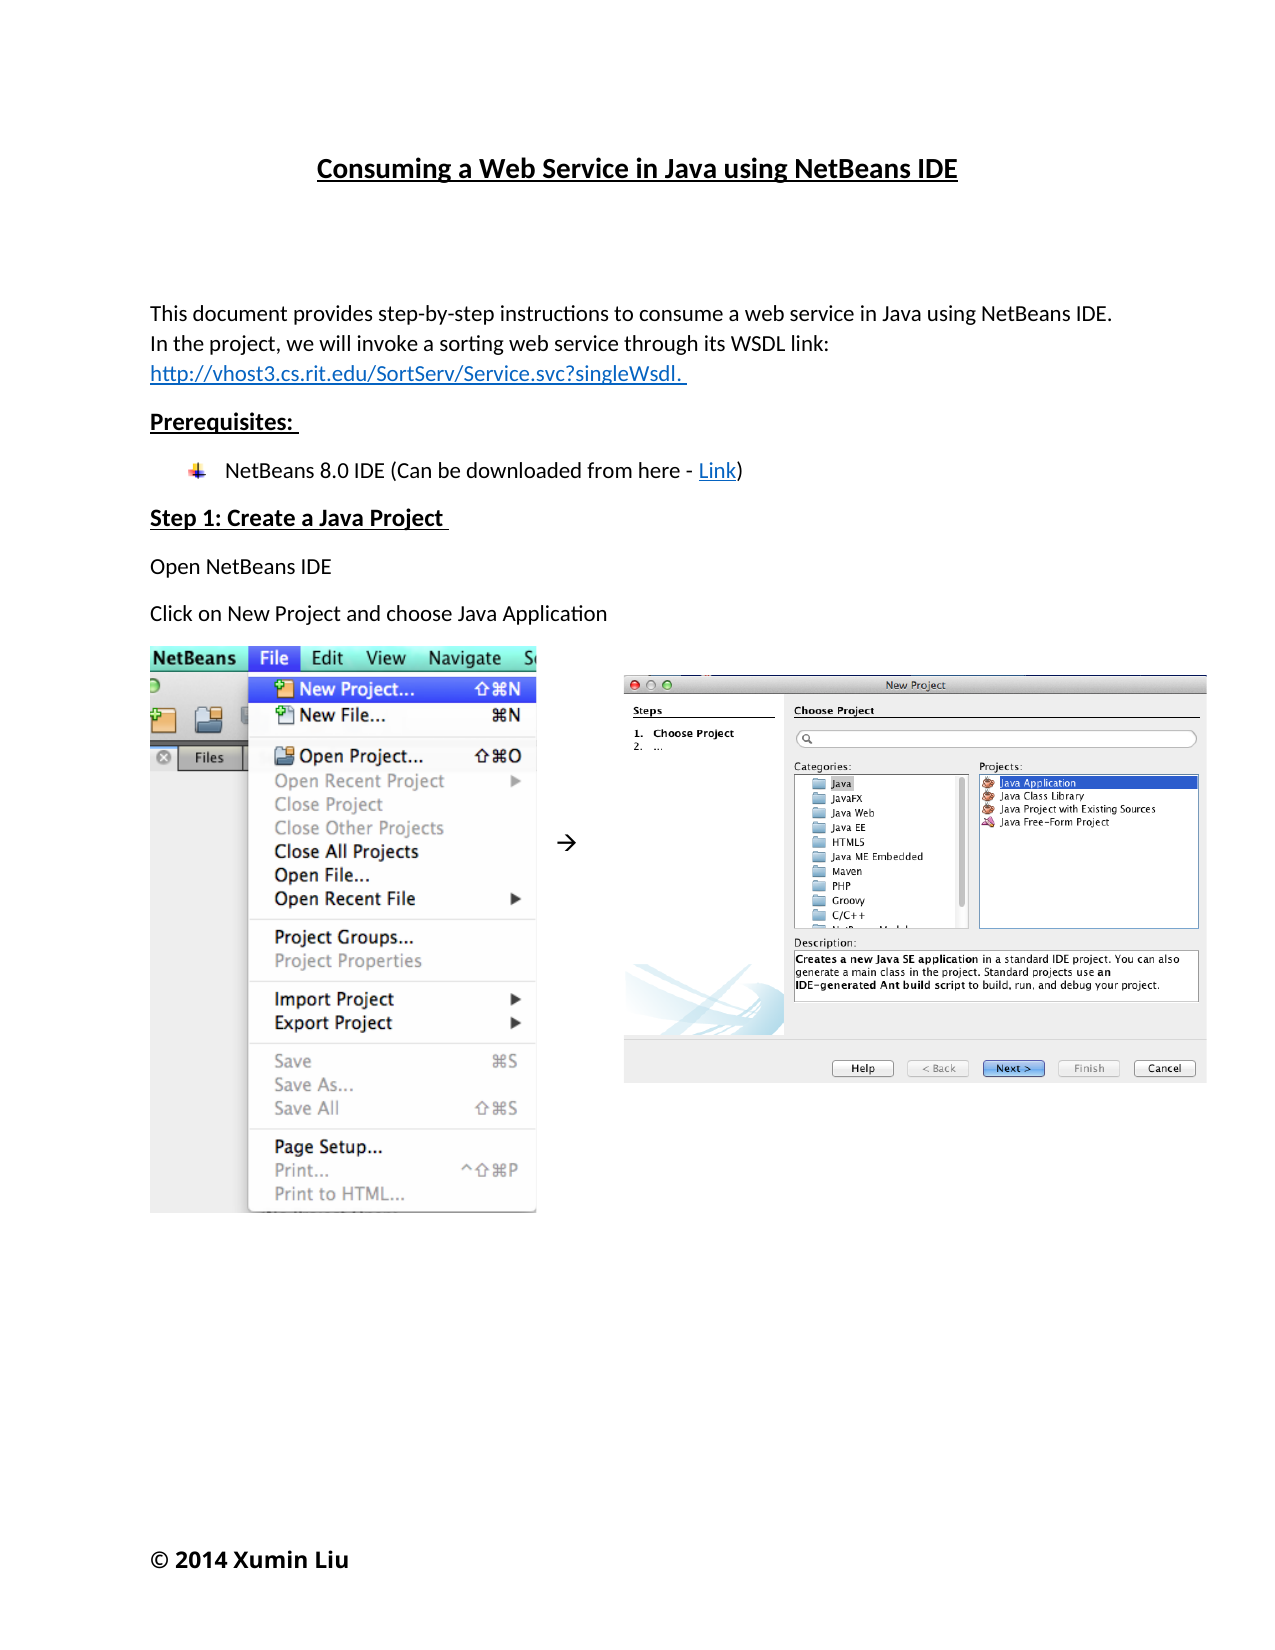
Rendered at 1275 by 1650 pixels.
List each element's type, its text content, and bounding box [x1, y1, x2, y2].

picture [150, 646, 537, 1213]
text Step 1: Create a Java Project [150, 503, 1125, 533]
text This document provides step-by-step instructions to consume a web service in Java using NetBeans IDE. In the project, we will invoke a sorting web service through its WSDL link: http://vhost3.cs.rit.edu/SortServ/Service.svc?singleWsdl. [150, 299, 1125, 387]
text Consuming a Web Service in Java using NetBeans IDE [150, 150, 1125, 186]
list NetBeans 8.0 IDE (Can be downloaded from here - Link) [187, 456, 1125, 484]
text Click on New Project and choose Java Application [150, 599, 1125, 627]
text Open NetBeans IDE [150, 552, 1125, 580]
picture [188, 461, 206, 479]
text Prerequisites: [150, 406, 1125, 437]
picture [623, 675, 1207, 1083]
